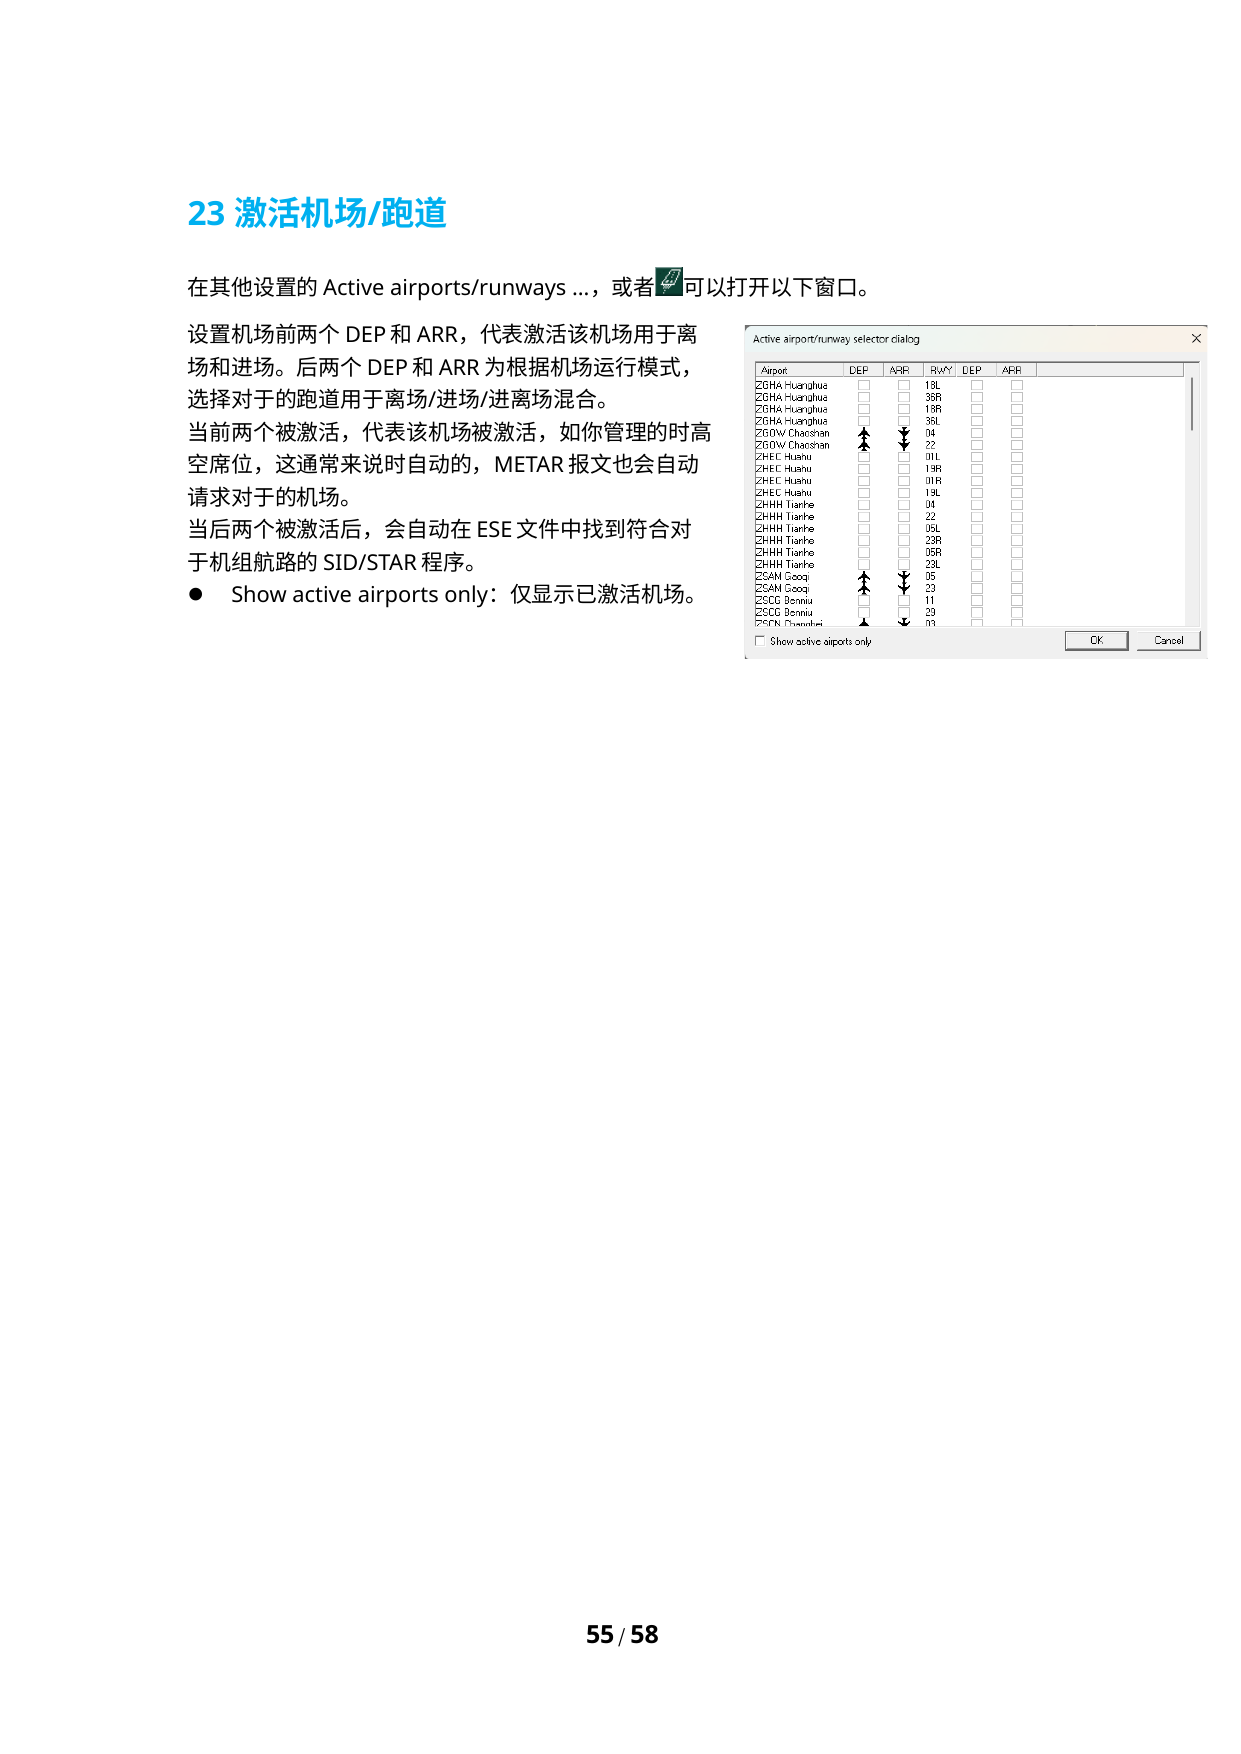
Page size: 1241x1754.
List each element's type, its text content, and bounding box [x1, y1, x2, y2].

list Show active airports only：仅显示已激活机场。 [187, 577, 744, 609]
text 设置机场前两个DEP和ARR，代表激活该机场用于离场和进场。后两个DEP和ARR为根据机场运行模式，选择对于的跑道用于离场/进场/进离场混合。 [187, 317, 1053, 414]
subtitle 23 激活机场/跑道 [187, 179, 1053, 244]
text 在其他设置的Active airports/runways ...，或者可以打开以下窗口。 [187, 252, 1053, 317]
picture [655, 267, 683, 296]
text 当前两个被激活，代表该机场被激活，如你管理的时高空席位，这通常来说时自动的，METAR报文也会自动请求对于的机场。 [187, 414, 744, 512]
text 当后两个被激活后，会自动在ESE文件中找到符合对于机组航路的SID/STAR程序。 [187, 512, 744, 577]
picture [744, 325, 1208, 659]
